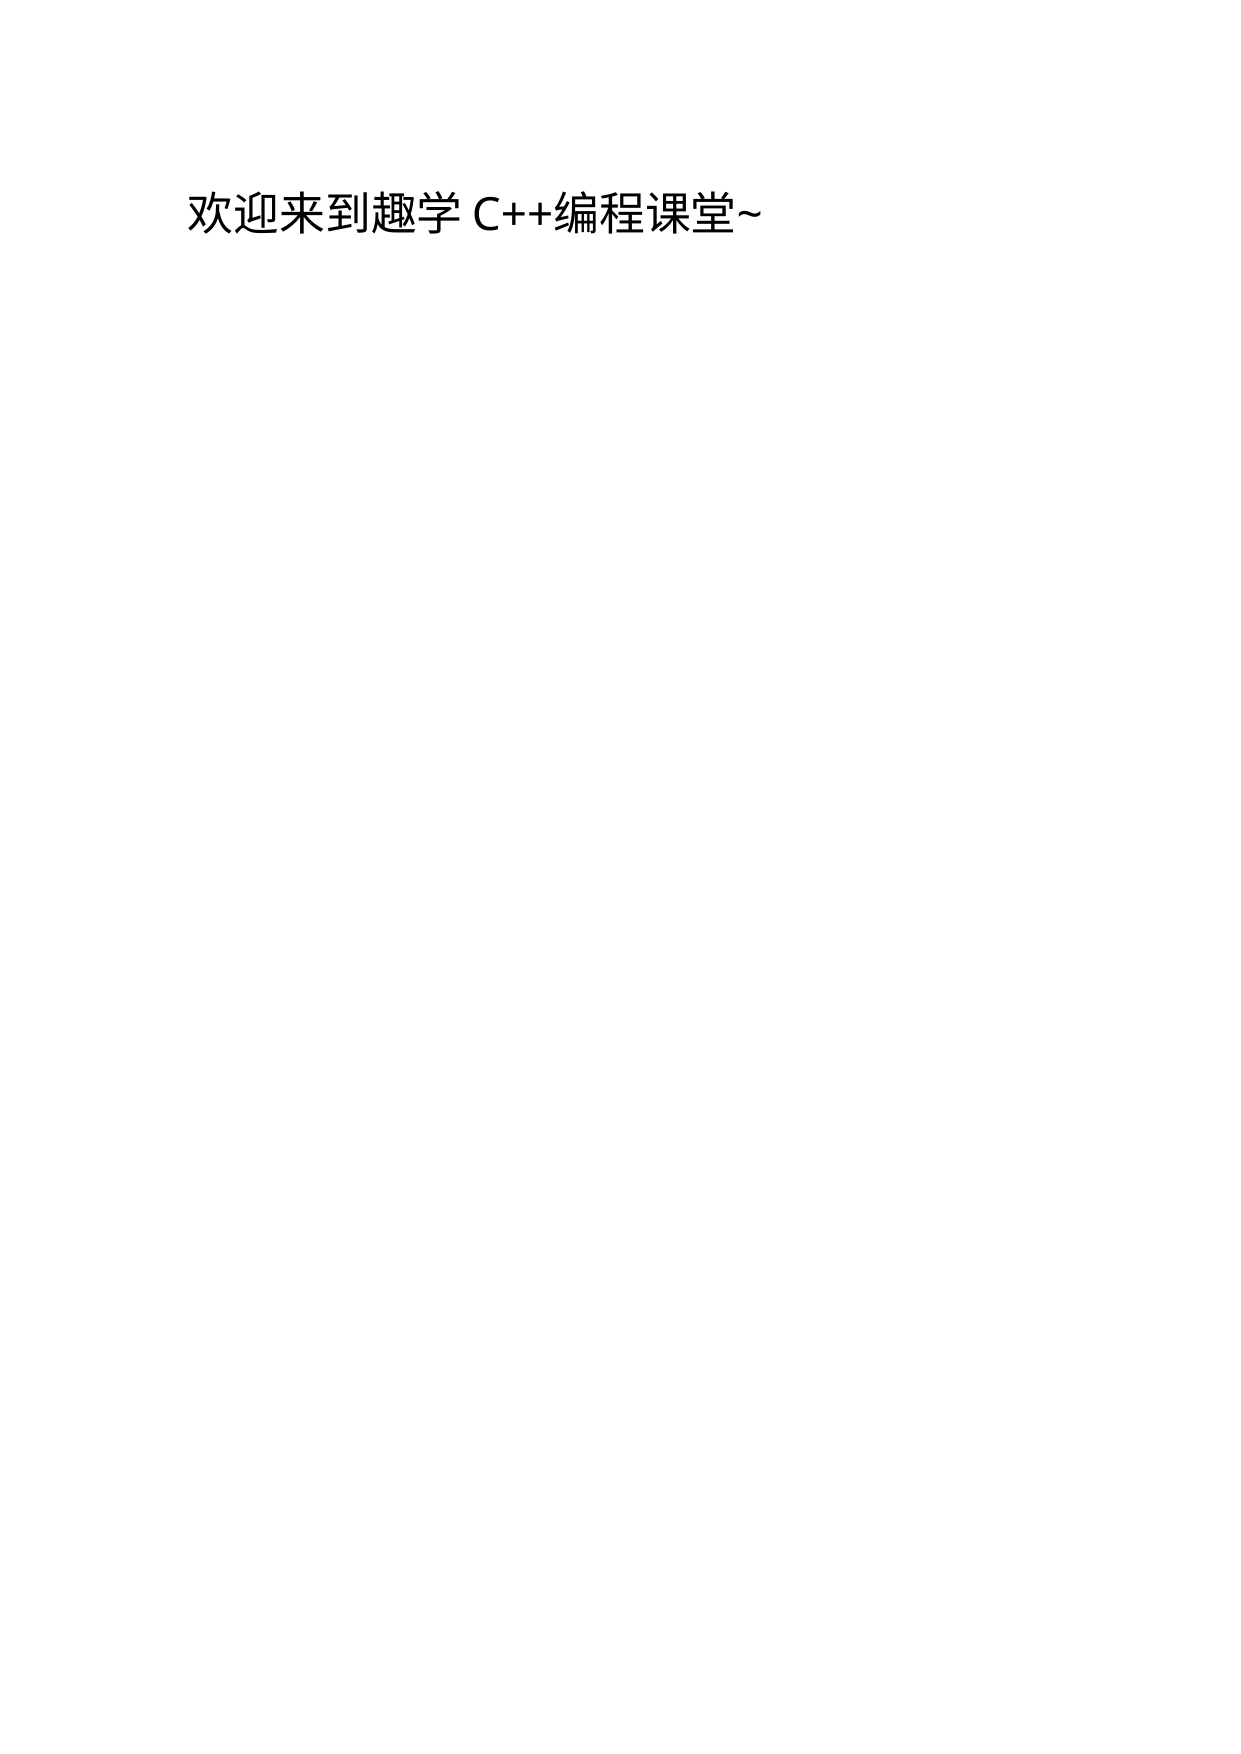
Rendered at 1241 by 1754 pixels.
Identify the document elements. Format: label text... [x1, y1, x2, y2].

text 欢迎来到趣学C++编程课堂~ [187, 162, 1053, 259]
